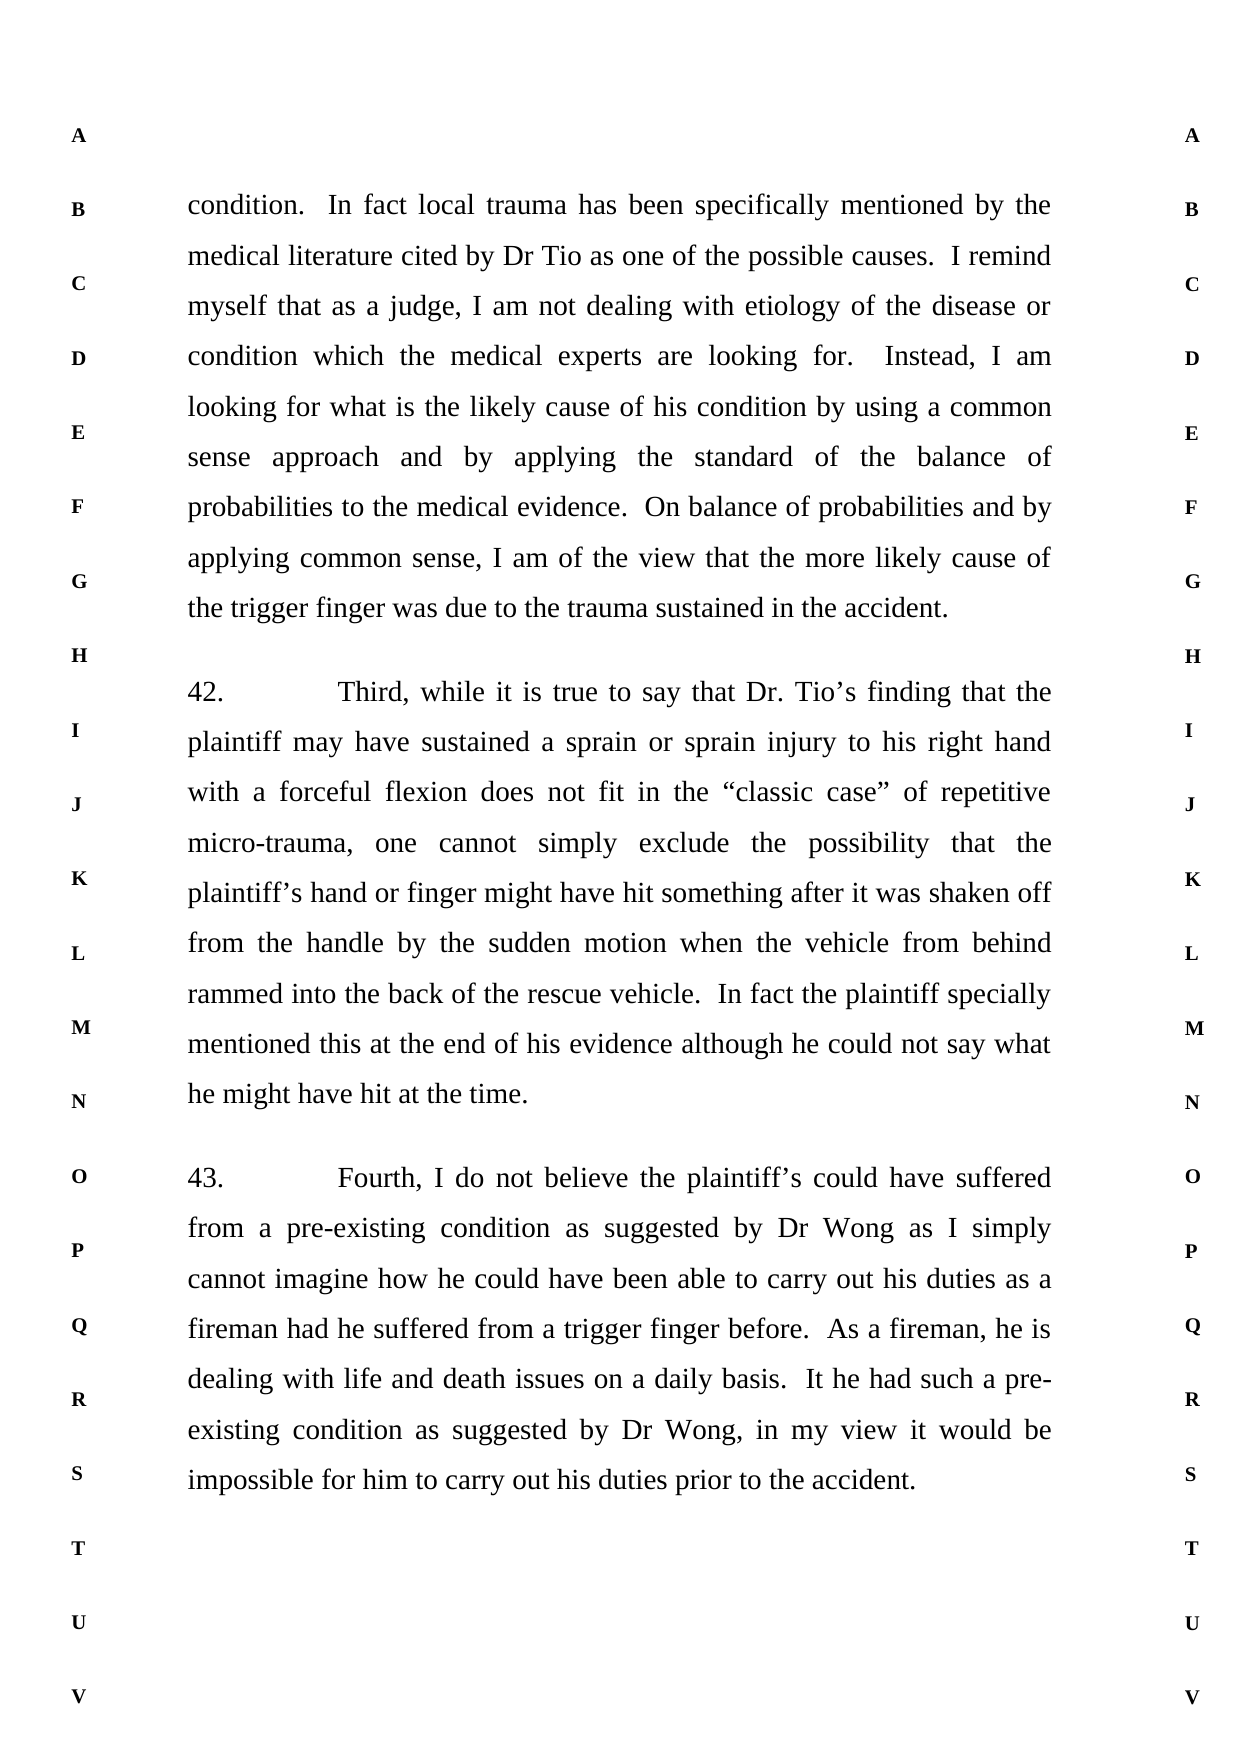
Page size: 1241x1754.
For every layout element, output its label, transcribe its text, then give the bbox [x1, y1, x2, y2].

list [187, 187, 1053, 623]
list Fourth, I do not believe the plaintiff’s could have suffered from a pre-existing condition as suggested by Dr Wong as I simply cannot imagine how he could have been able to carry out his duties as a fireman had he suffered from a trigger finger before. As a fireman, he is dealing with life and death issues on a daily basis. It he had such a pre-existing condition as suggested by Dr Wong, in my view it would be impossible for him to carry out his duties prior to the accident. [187, 1160, 1053, 1496]
list Third, while it is true to say that Dr. Tio’s finding that the plaintiff may have sustained a sprain or sprain injury to his right hand with a forceful flexion does not fit in the “classic case” of repetitive micro-trauma, one cannot simply exclude the possibility that the plaintiff’s hand or finger might have hit something after it was shaken off from the handle by the sudden motion when the vehicle from behind rammed into the back of the rescue vehicle. In fact the plaintiff specially mentioned this at the end of his evidence although he could not say what he might have hit at the time. [187, 674, 1053, 1110]
